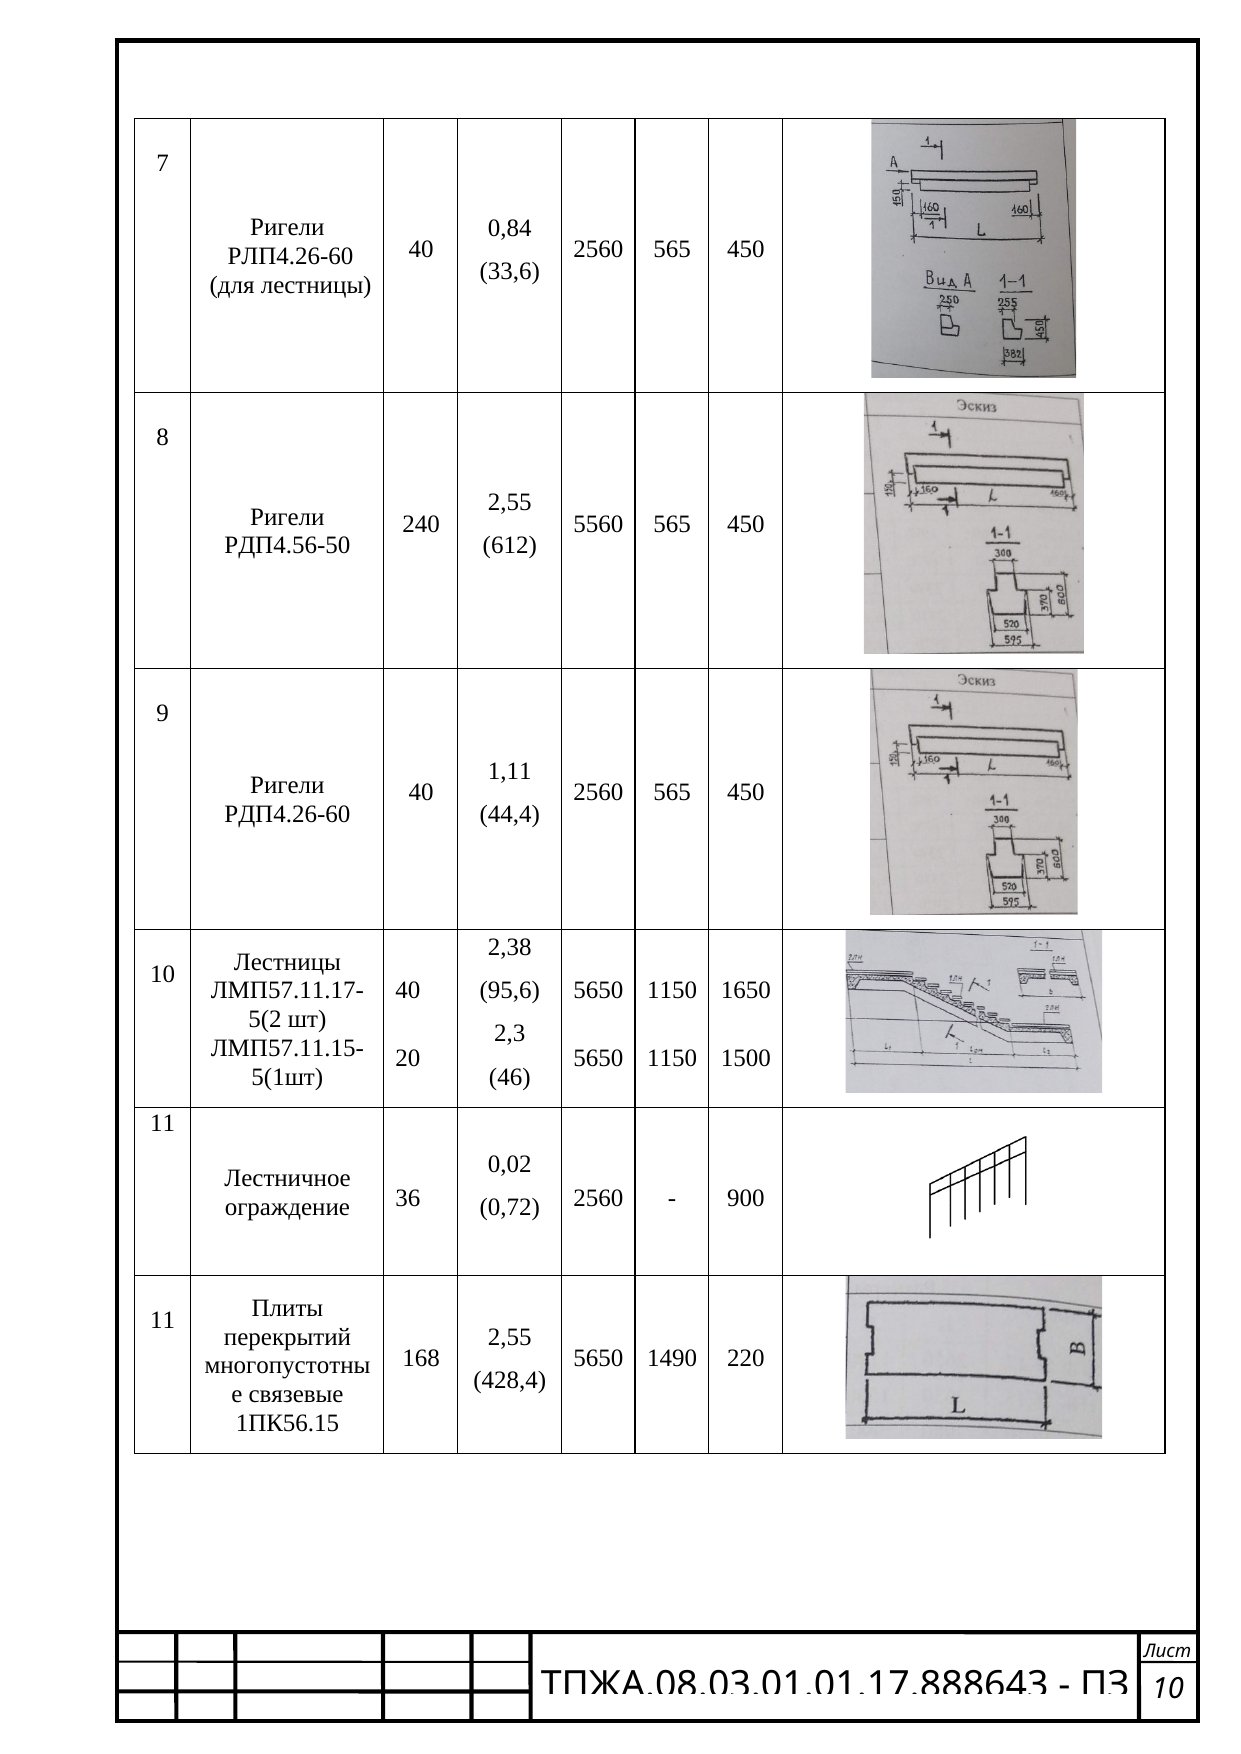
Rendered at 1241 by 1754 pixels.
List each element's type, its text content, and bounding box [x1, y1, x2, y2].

table_cell 11 [135, 1108, 190, 1275]
table_cell 36 [384, 1108, 457, 1275]
table_cell [783, 1108, 1164, 1275]
table_cell [783, 393, 1164, 668]
table_cell 40 20 [384, 930, 457, 1107]
table_cell 240 [384, 393, 457, 668]
picture [870, 669, 1078, 915]
table_cell 220 [709, 1276, 782, 1453]
table_cell 2560 [562, 119, 634, 392]
table_cell 450 [709, 393, 782, 668]
picture [871, 119, 1077, 378]
picture [863, 393, 1084, 654]
table_cell 5560 [562, 393, 634, 668]
table_cell 40 [384, 669, 457, 929]
table_cell 1150 1150 [636, 930, 708, 1107]
table_cell 0,84 (33,6) [458, 119, 561, 392]
table_cell Лестницы ЛМП57.11.17-5(2 шт) ЛМП57.11.15-5(1шт) [191, 930, 383, 1107]
table_cell 565 [636, 393, 708, 668]
table_cell - [636, 1108, 708, 1275]
table_cell 565 [636, 669, 708, 929]
picture [908, 1121, 1040, 1248]
table_cell 450 [709, 119, 782, 392]
table_cell 565 [636, 119, 708, 392]
table_cell 900 [709, 1108, 782, 1275]
table_cell 1490 [636, 1276, 708, 1453]
table_cell 10 [135, 930, 190, 1107]
table_cell 5650 [562, 1276, 634, 1453]
table_cell 11 [135, 1276, 190, 1453]
table_cell [783, 669, 1164, 929]
table_cell 2560 [562, 669, 634, 929]
picture [845, 930, 1103, 1093]
table_cell 2560 [562, 1108, 634, 1275]
table_cell 7 [135, 119, 190, 392]
table_cell 1650 1500 [709, 930, 782, 1107]
table_cell Ригели РДП4.56-50 [191, 393, 383, 668]
table_cell 2,38 (95,6) 2,3 (46) [458, 930, 561, 1107]
table_cell Плиты перекрытий многопустотные связевые 1ПК56.15 [191, 1276, 383, 1453]
table_cell Лестничное ограждение [191, 1108, 383, 1275]
table_cell 9 [135, 669, 190, 929]
table_cell Ригели РДП4.26-60 [191, 669, 383, 929]
table_cell 2,55 (428,4) [458, 1276, 561, 1453]
picture [845, 1276, 1103, 1439]
table_cell 40 [384, 119, 457, 392]
table_cell 2,55 (612) [458, 393, 561, 668]
table_cell 5650 5650 [562, 930, 634, 1107]
table_cell 1,11 (44,4) [458, 669, 561, 929]
table_cell 0,02 (0,72) [458, 1108, 561, 1275]
table_cell 8 [135, 393, 190, 668]
table_cell [783, 1276, 1164, 1453]
table_cell [783, 119, 1164, 392]
table_cell 450 [709, 669, 782, 929]
table_cell [783, 930, 1164, 1107]
table_cell 168 [384, 1276, 457, 1453]
table_cell Ригели РЛП4.26-60 (для лестницы) [191, 119, 383, 392]
